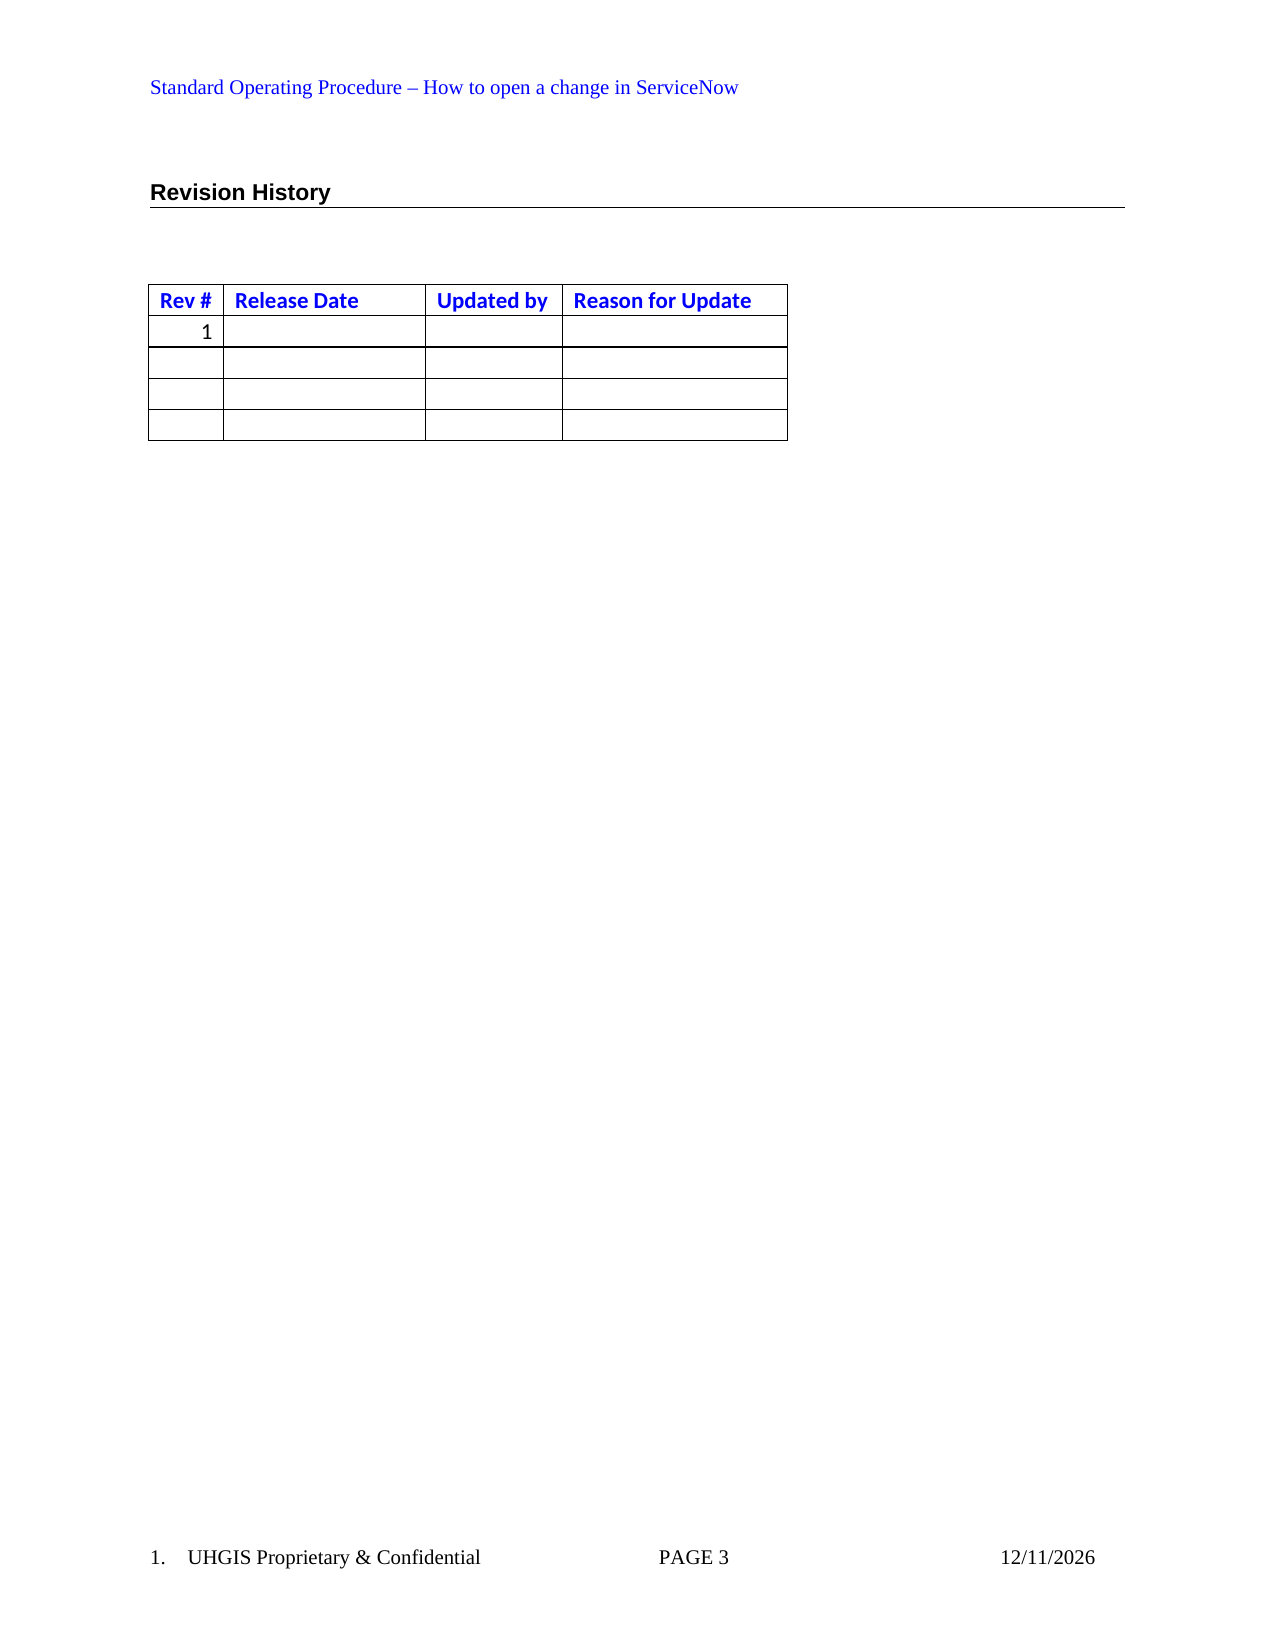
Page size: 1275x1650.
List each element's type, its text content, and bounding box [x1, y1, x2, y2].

table_cell [149, 410, 223, 440]
table_header Reason for Update [563, 285, 787, 315]
table_cell [426, 410, 562, 440]
table_cell [563, 348, 787, 378]
table_cell [426, 316, 562, 346]
table_header Release Date [224, 285, 425, 315]
table_cell [224, 348, 425, 378]
table_cell [426, 379, 562, 409]
table_cell [224, 410, 425, 440]
text Revision History [150, 179, 1125, 207]
table_cell [563, 379, 787, 409]
table_cell [426, 348, 562, 378]
table_cell [149, 379, 223, 409]
table_cell [149, 348, 223, 378]
table_cell 1 [149, 316, 223, 346]
table_cell [563, 410, 787, 440]
table_cell [224, 379, 425, 409]
table_cell [224, 316, 425, 346]
table_cell [563, 316, 787, 346]
table_header Updated by [426, 285, 562, 315]
table_header Rev # [149, 285, 223, 315]
